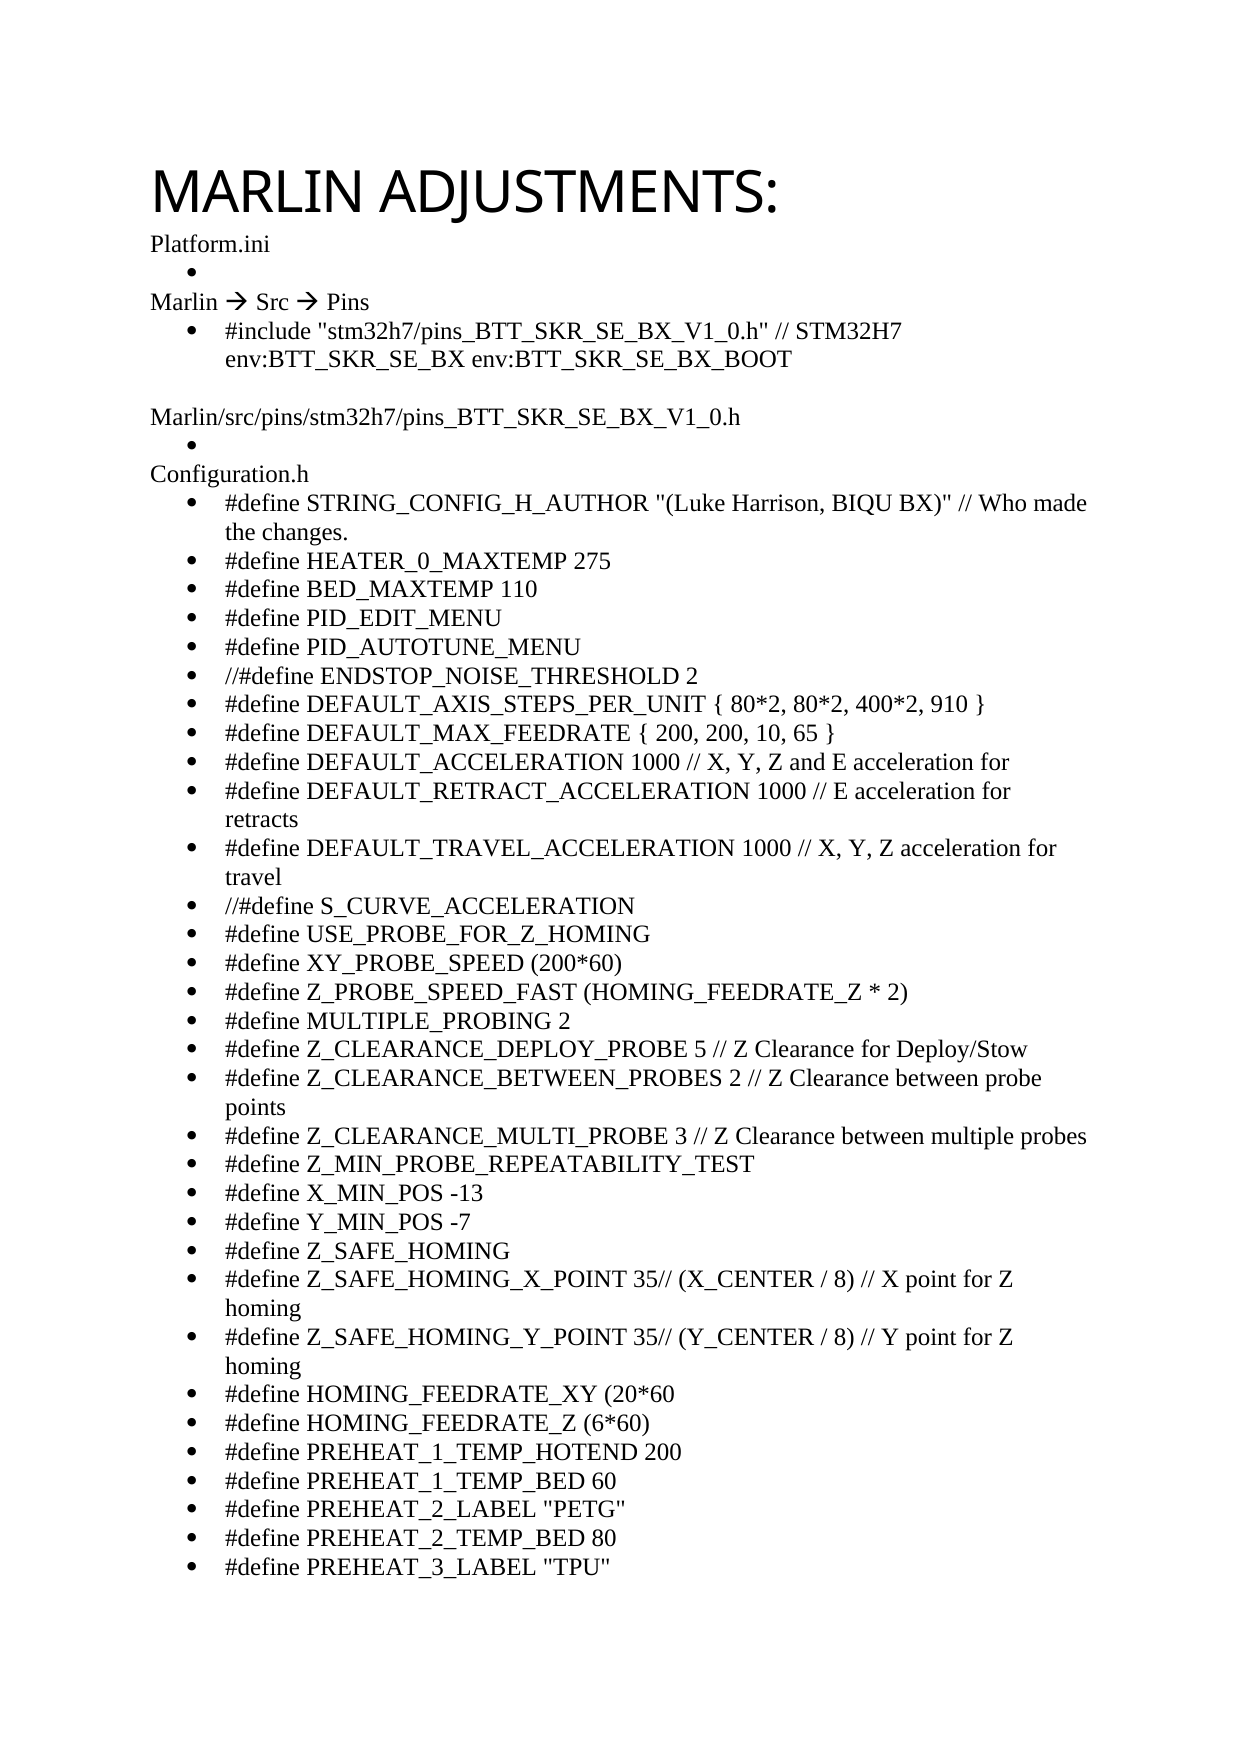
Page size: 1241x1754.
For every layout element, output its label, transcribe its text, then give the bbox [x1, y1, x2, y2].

list #define PREHEAT_1_TEMP_HOTEND 200 [187, 1437, 1090, 1466]
list #include "stm32h7/pins_BTT_SKR_SE_BX_V1_0.h" // STM32H7 env:BTT_SKR_SE_BX env:BTT_SKR_SE_BX_BOOT [187, 316, 1090, 373]
list #define BED_MAXTEMP 110 [187, 574, 1090, 603]
text Platform.ini [150, 229, 1090, 258]
list #define DEFAULT_ACCELERATION 1000 // X, Y, Z and E acceleration for [187, 747, 1090, 776]
title MARLIN ADJUSTMENTS: [150, 150, 1090, 229]
list #define PID_AUTOTUNE_MENU [187, 632, 1090, 661]
list #define DEFAULT_RETRACT_ACCELERATION 1000 // E acceleration for retracts [187, 776, 1090, 833]
list #define Z_CLEARANCE_MULTI_PROBE 3 // Z Clearance between multiple probes [187, 1121, 1090, 1149]
list #define Z_CLEARANCE_BETWEEN_PROBES 2 // Z Clearance between probe points [187, 1063, 1090, 1121]
list #define Z_PROBE_SPEED_FAST (HOMING_FEEDRATE_Z * 2) [187, 977, 1090, 1006]
list //#define S_CURVE_ACCELERATION [187, 891, 1090, 919]
text Marlin Src Pins [150, 287, 1090, 316]
list #define PREHEAT_2_TEMP_BED 80 [187, 1523, 1090, 1552]
list #define STRING_CONFIG_H_AUTHOR "(Luke Harrison, BIQU BX)" // Who made the changes. [187, 488, 1090, 546]
list #define Z_MIN_PROBE_REPEATABILITY_TEST [187, 1149, 1090, 1178]
list #define MULTIPLE_PROBING 2 [187, 1006, 1090, 1034]
list #define PREHEAT_1_TEMP_BED 60 [187, 1466, 1090, 1494]
list #define Z_SAFE_HOMING [187, 1236, 1090, 1264]
list #define Z_CLEARANCE_DEPLOY_PROBE 5 // Z Clearance for Deploy/Stow [187, 1034, 1090, 1063]
list //#define ENDSTOP_NOISE_THRESHOLD 2 [187, 661, 1090, 689]
list #define HOMING_FEEDRATE_Z (6*60) [187, 1408, 1090, 1437]
list #define DEFAULT_MAX_FEEDRATE { 200, 200, 10, 65 } [187, 718, 1090, 747]
list #define DEFAULT_TRAVEL_ACCELERATION 1000 // X, Y, Z acceleration for travel [187, 833, 1090, 891]
list #define DEFAULT_AXIS_STEPS_PER_UNIT { 80*2, 80*2, 400*2, 910 } [187, 689, 1090, 718]
list #define HEATER_0_MAXTEMP 275 [187, 546, 1090, 574]
list #define Z_SAFE_HOMING_Y_POINT 35// (Y_CENTER / 8) // Y point for Z homing [187, 1322, 1090, 1379]
list #define XY_PROBE_SPEED (200*60) [187, 948, 1090, 977]
list #define Z_SAFE_HOMING_X_POINT 35// (X_CENTER / 8) // X point for Z homing [187, 1264, 1090, 1322]
list #define USE_PROBE_FOR_Z_HOMING [187, 919, 1090, 948]
text Configuration.h [150, 459, 1090, 488]
list #define PREHEAT_3_LABEL "TPU" [187, 1552, 1090, 1581]
list #define X_MIN_POS -13 [187, 1178, 1090, 1207]
list #define HOMING_FEEDRATE_XY (20*60 [187, 1379, 1090, 1408]
list #define Y_MIN_POS -7 [187, 1207, 1090, 1236]
text Marlin/src/pins/stm32h7/pins_BTT_SKR_SE_BX_V1_0.h [150, 402, 1090, 431]
list #define PREHEAT_2_LABEL "PETG" [187, 1494, 1090, 1523]
list #define PID_EDIT_MENU [187, 603, 1090, 632]
